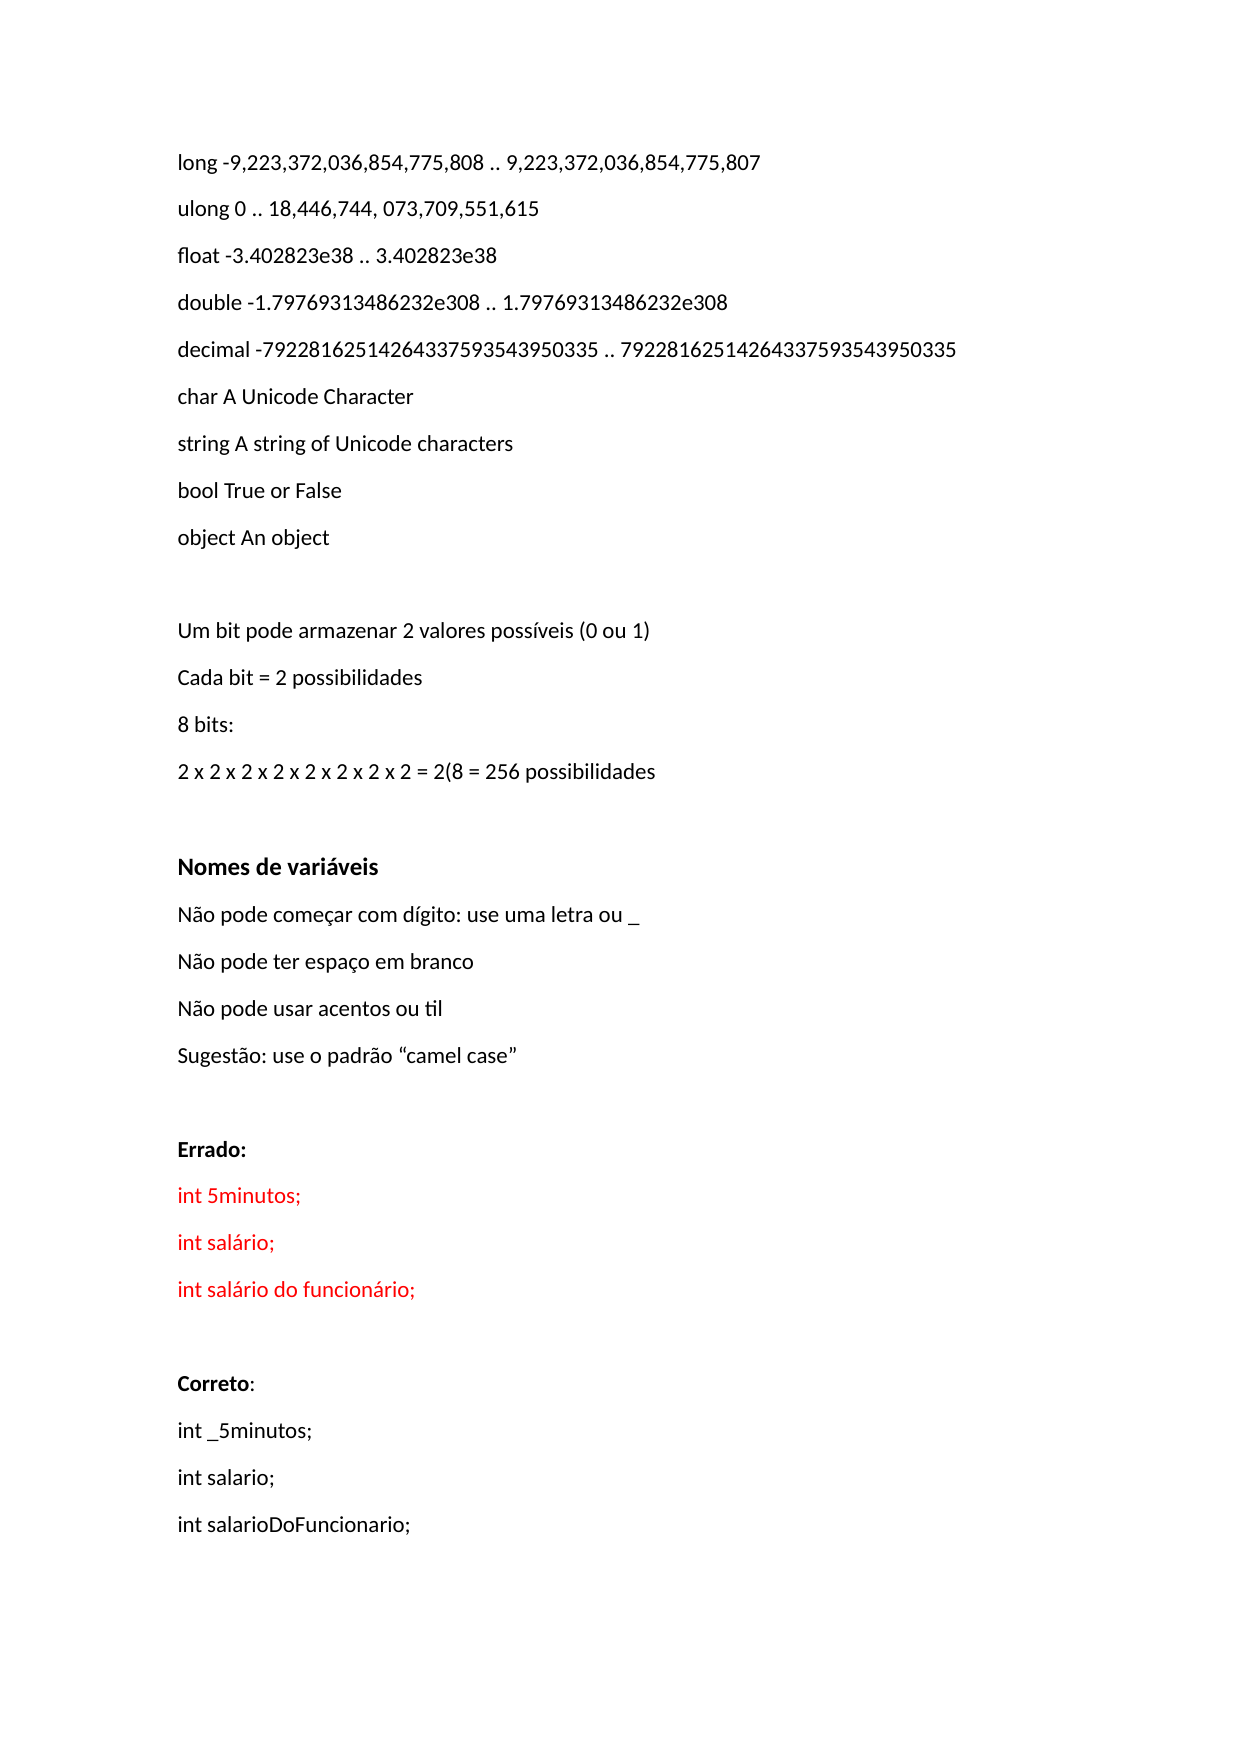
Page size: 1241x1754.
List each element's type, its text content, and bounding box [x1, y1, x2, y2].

text decimal -79228162514264337593543950335 .. 79228162514264337593543950335 [177, 335, 1063, 363]
text 8 bits: [177, 710, 1063, 738]
text int 5minutos; [177, 1182, 1063, 1209]
text Cada bit = 2 possibilidades [177, 663, 1063, 691]
text Um bit pode armazenar 2 valores possíveis (0 ou 1) [177, 616, 1063, 644]
text object An object [177, 523, 1063, 551]
text double -1.79769313486232e308 .. 1.79769313486232e308 [177, 288, 1063, 316]
text Não pode começar com dígito: use uma letra ou _ [177, 900, 1063, 928]
text Nomes de variáveis [177, 851, 1063, 881]
text Errado: [177, 1135, 1063, 1163]
text Correto: [177, 1369, 1063, 1397]
text Não pode usar acentos ou til [177, 994, 1063, 1022]
text long -9,223,372,036,854,775,808 .. 9,223,372,036,854,775,807 [177, 148, 1063, 176]
text int _5minutos; [177, 1416, 1063, 1444]
text bool True or False [177, 476, 1063, 504]
text string A string of Unicode characters [177, 429, 1063, 457]
text 2 x 2 x 2 x 2 x 2 x 2 x 2 x 2 = 2(8 = 256 possibilidades [177, 757, 1063, 785]
text Não pode ter espaço em branco [177, 947, 1063, 975]
text ulong 0 .. 18,446,744, 073,709,551,615 [177, 194, 1063, 222]
text char A Unicode Character [177, 382, 1063, 410]
text int salário; [177, 1228, 1063, 1256]
text Sugestão: use o padrão “camel case” [177, 1041, 1063, 1069]
text int salarioDoFuncionario; [177, 1510, 1063, 1538]
text float -3.402823e38 .. 3.402823e38 [177, 241, 1063, 269]
text int salario; [177, 1463, 1063, 1491]
text int salário do funcionário; [177, 1275, 1063, 1303]
